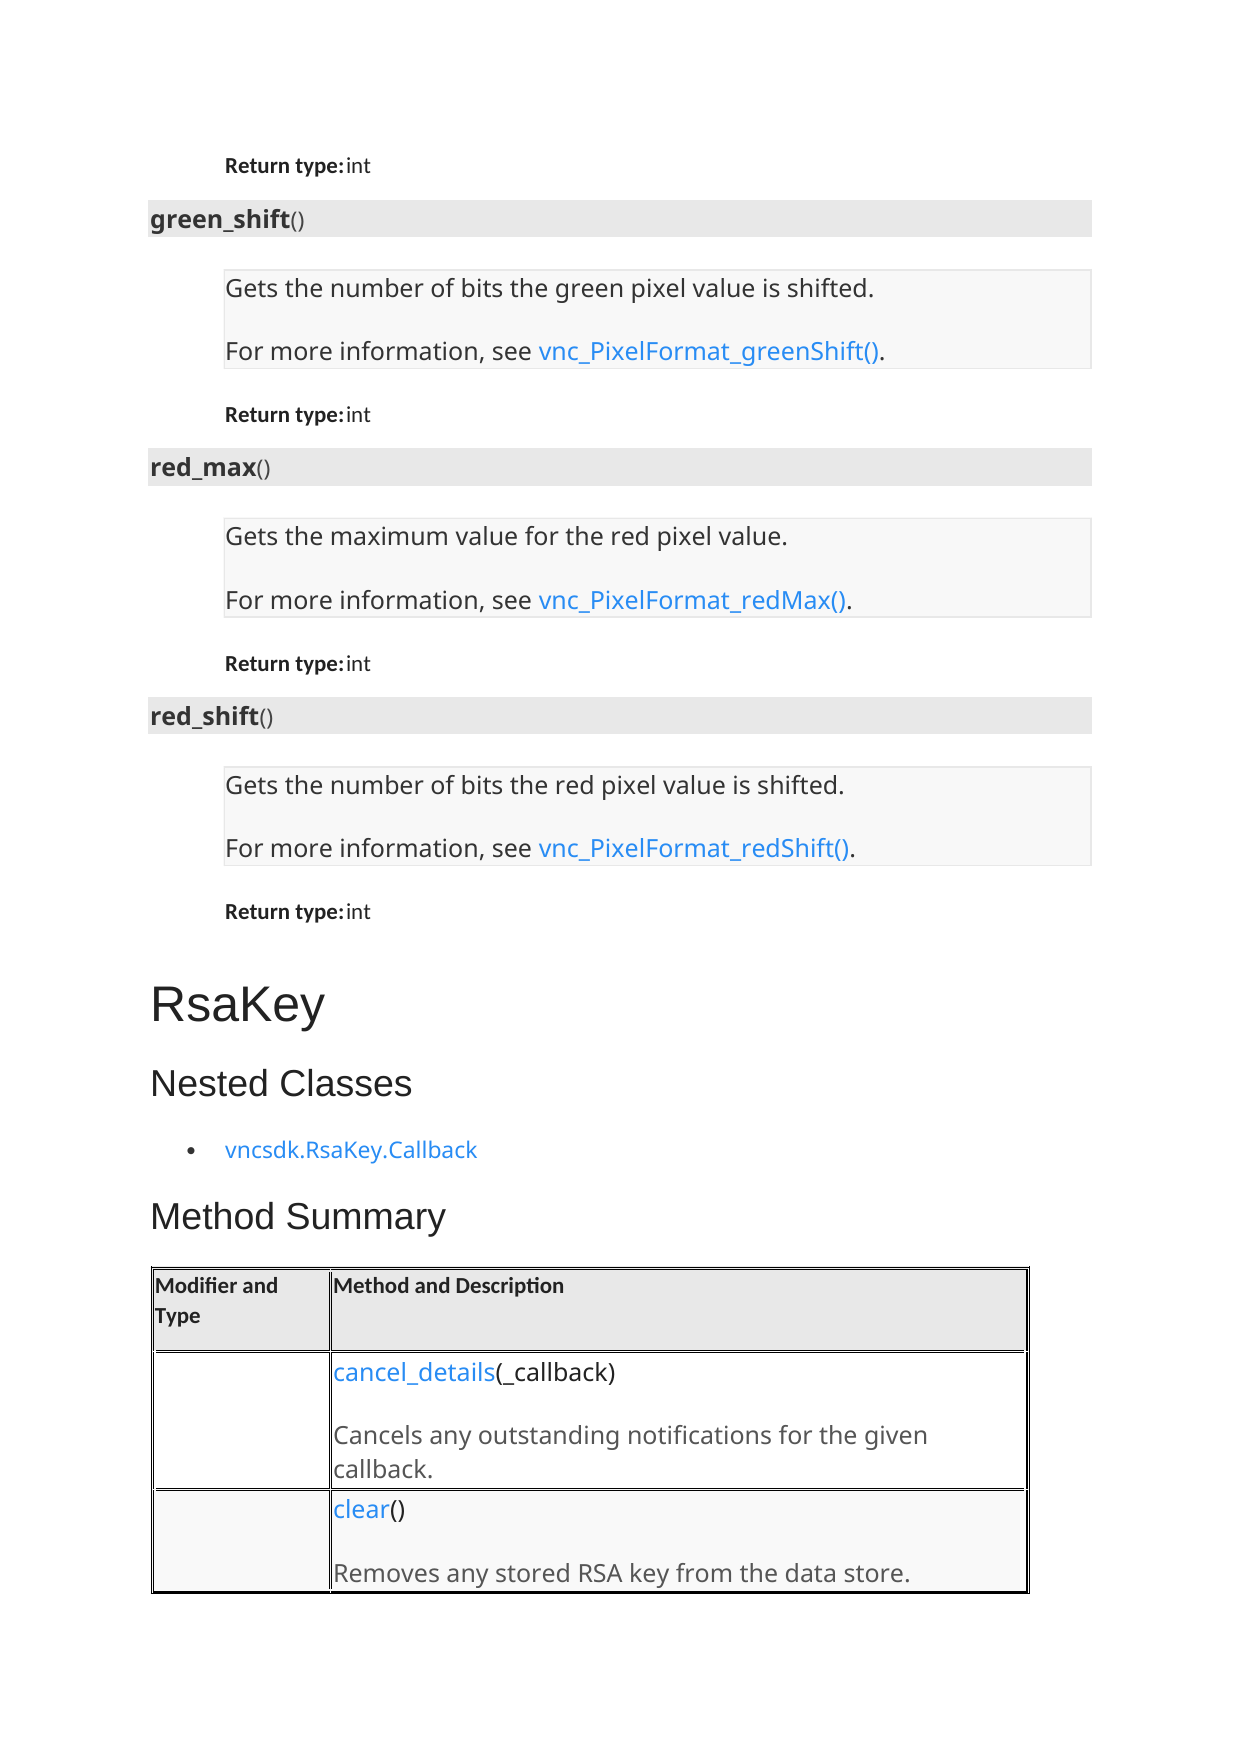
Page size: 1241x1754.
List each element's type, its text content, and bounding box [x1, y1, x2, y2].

subtitle Method Summary [150, 1194, 1090, 1237]
table_cell [154, 1488, 331, 1591]
text Gets the maximum value for the red pixel value. [225, 519, 1090, 553]
text red_max() [150, 450, 1090, 484]
text Gets the number of bits the green pixel value is shifted. [225, 271, 1090, 304]
text For more information, see vnc_PixelFormat_redMax(). [225, 581, 1090, 616]
table_header int [344, 150, 372, 200]
table_cell [152, 1350, 331, 1487]
subtitle RsaKey [150, 975, 1090, 1032]
list vncsdk.RsaKey.Callback [187, 1134, 1090, 1165]
subtitle Nested Classes [150, 1061, 1090, 1104]
table_header Return type: [225, 896, 344, 946]
table_header Method and Description [331, 1270, 1026, 1350]
table_header Return type: [225, 647, 344, 697]
text For more information, see vnc_PixelFormat_greenShift(). [225, 332, 1090, 368]
table_header int [344, 399, 372, 448]
table_header int [344, 896, 372, 946]
text red_shift() [150, 699, 1090, 733]
table_header Modifier and Type [154, 1270, 331, 1350]
text green_shift() [150, 202, 1090, 235]
table_cell cancel_details(_callback) Cancels any outstanding notifications for the given callback. [331, 1350, 1028, 1487]
table_header int [344, 647, 372, 697]
table_header Return type: [225, 150, 344, 200]
table_cell clear() Removes any stored RSA key from the data store. [331, 1488, 1027, 1591]
table_header Return type: [225, 399, 344, 448]
text Gets the number of bits the red pixel value is shifted. [225, 768, 1090, 802]
text For more information, see vnc_PixelFormat_redShift(). [225, 829, 1090, 865]
